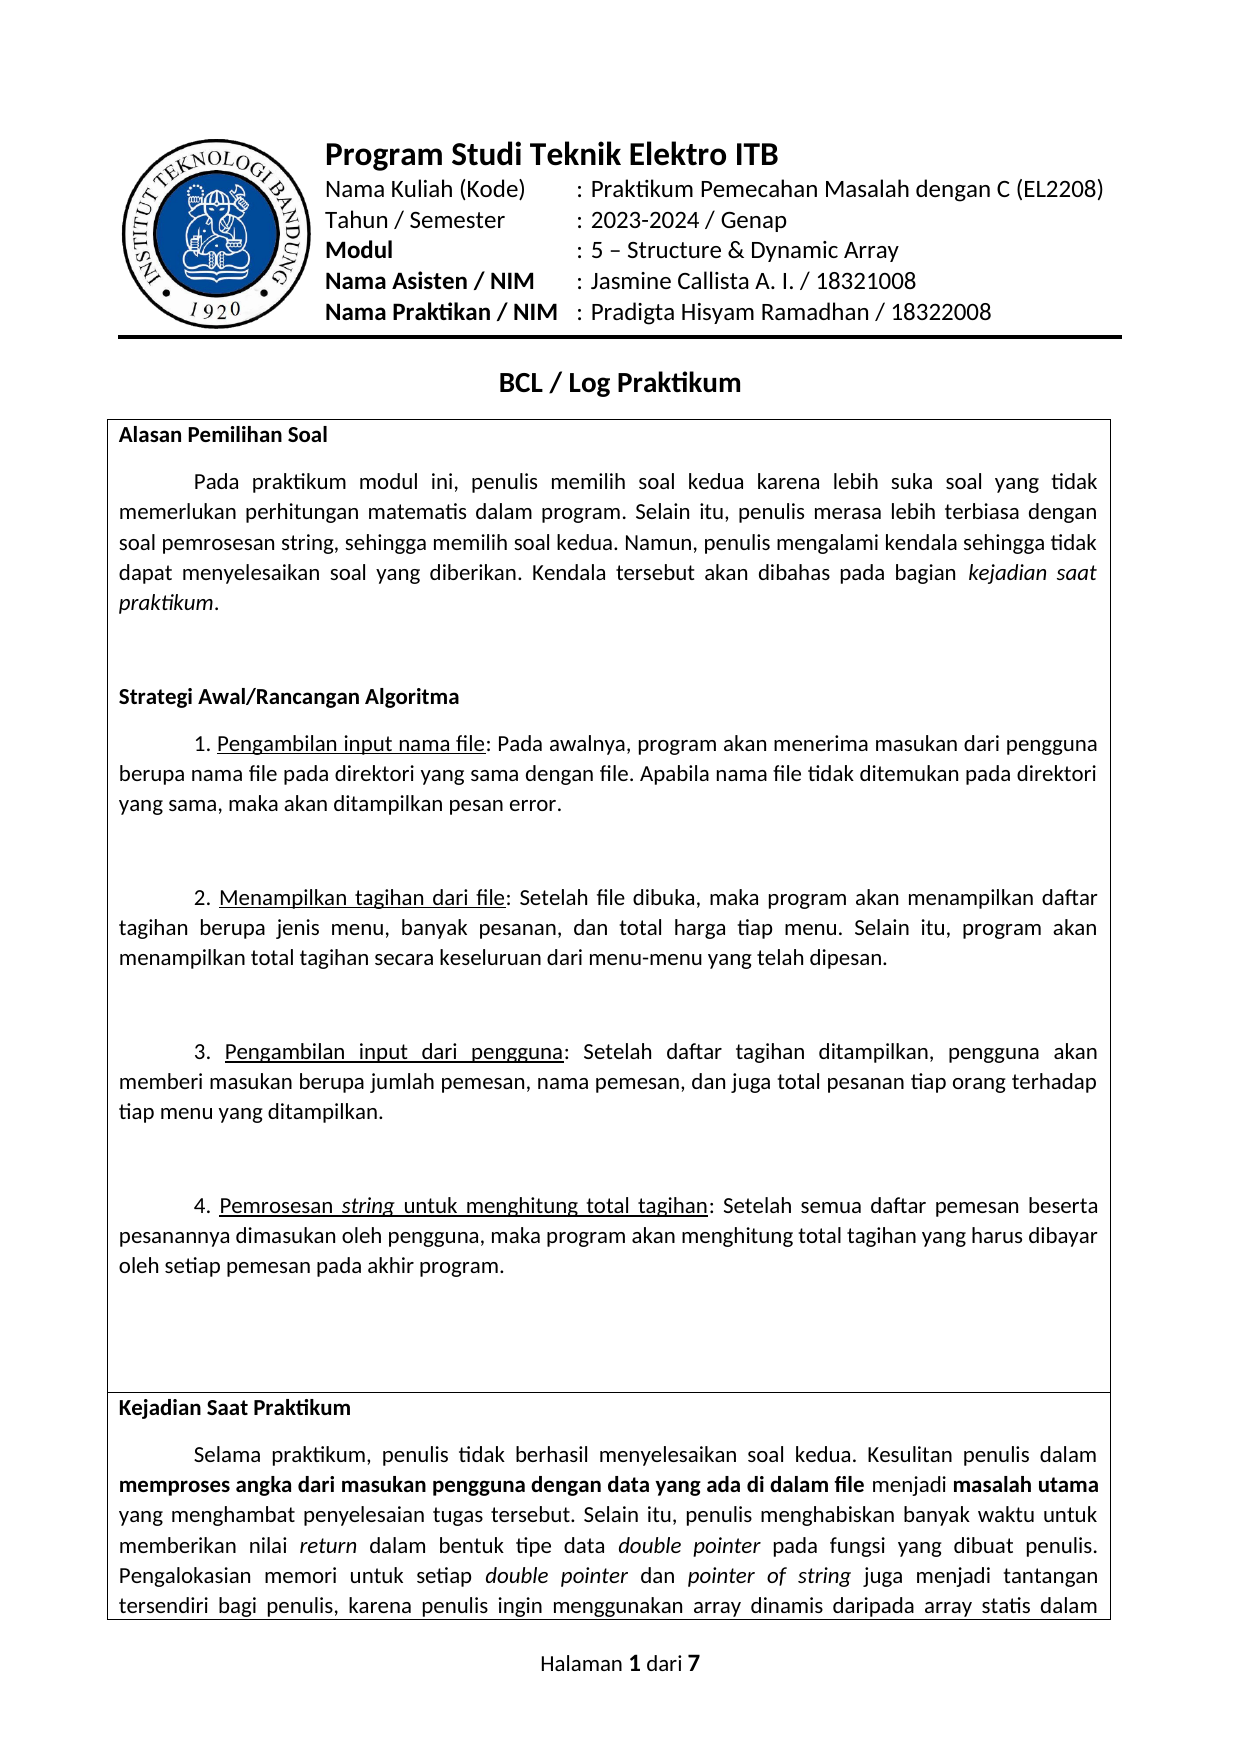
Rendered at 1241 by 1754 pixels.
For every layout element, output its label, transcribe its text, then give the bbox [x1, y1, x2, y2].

picture [121, 139, 311, 329]
text Tahun / Semester : 2023-2024 / Genap [311, 204, 1122, 235]
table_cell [108, 1393, 1110, 1619]
text Program Studi Teknik Elektro ITB Nama Kuliah (Kode) : Praktikum Pemecahan Masalah dengan C (EL2208) [118, 133, 1122, 204]
text Modul : 5 – Structure & Dynamic Array [311, 235, 1122, 265]
text Nama Praktikan / NIM : Pradigta Hisyam Ramadhan / 18322008 [118, 296, 1122, 335]
text BCL / Log Praktikum [118, 364, 1122, 400]
table_header Alasan Pemilihan Soal Pada praktikum modul ini, penulis memilih soal kedua karena lebih suka soal yang tidak memerlukan perhitungan matematis dalam program. Selain itu, penulis merasa lebih terbiasa dengan soal pemrosesan string, sehingga memilih soal kedua. Namun, penulis mengalami kendala sehingga tidak dapat menyelesaikan soal yang diberikan. Kendala tersebut akan dibahas pada bagian kejadian saat praktikum. Strategi Awal/Rancangan Algoritma 1. Pengambilan input nama file: Pada awalnya, program akan menerima masukan dari pengguna berupa nama file pada direktori yang sama dengan file. Apabila nama file tidak ditemukan pada direktori yang sama, maka akan ditampilkan pesan error. 2. Menampilkan tagihan dari file: Setelah file dibuka, maka program akan menampilkan daftar tagihan berupa jenis menu, banyak pesanan, dan total harga tiap menu. Selain itu, program akan menampilkan total tagihan secara keseluruan dari menu-menu yang telah dipesan. 3. Pengambilan input dari pengguna: Setelah daftar tagihan ditampilkan, pengguna akan memberi masukan berupa jumlah pemesan, nama pemesan, dan juga total pesanan tiap orang terhadap tiap menu yang ditampilkan. 4. Pemrosesan string untuk menghitung total tagihan: Setelah semua daftar pemesan beserta pesanannya dimasukan oleh pengguna, maka program akan menghitung total tagihan yang harus dibayar oleh setiap pemesan pada akhir program. [108, 420, 1110, 1392]
text Nama Asisten / NIM : Jasmine Callista A. I. / 18321008 [311, 265, 1122, 296]
